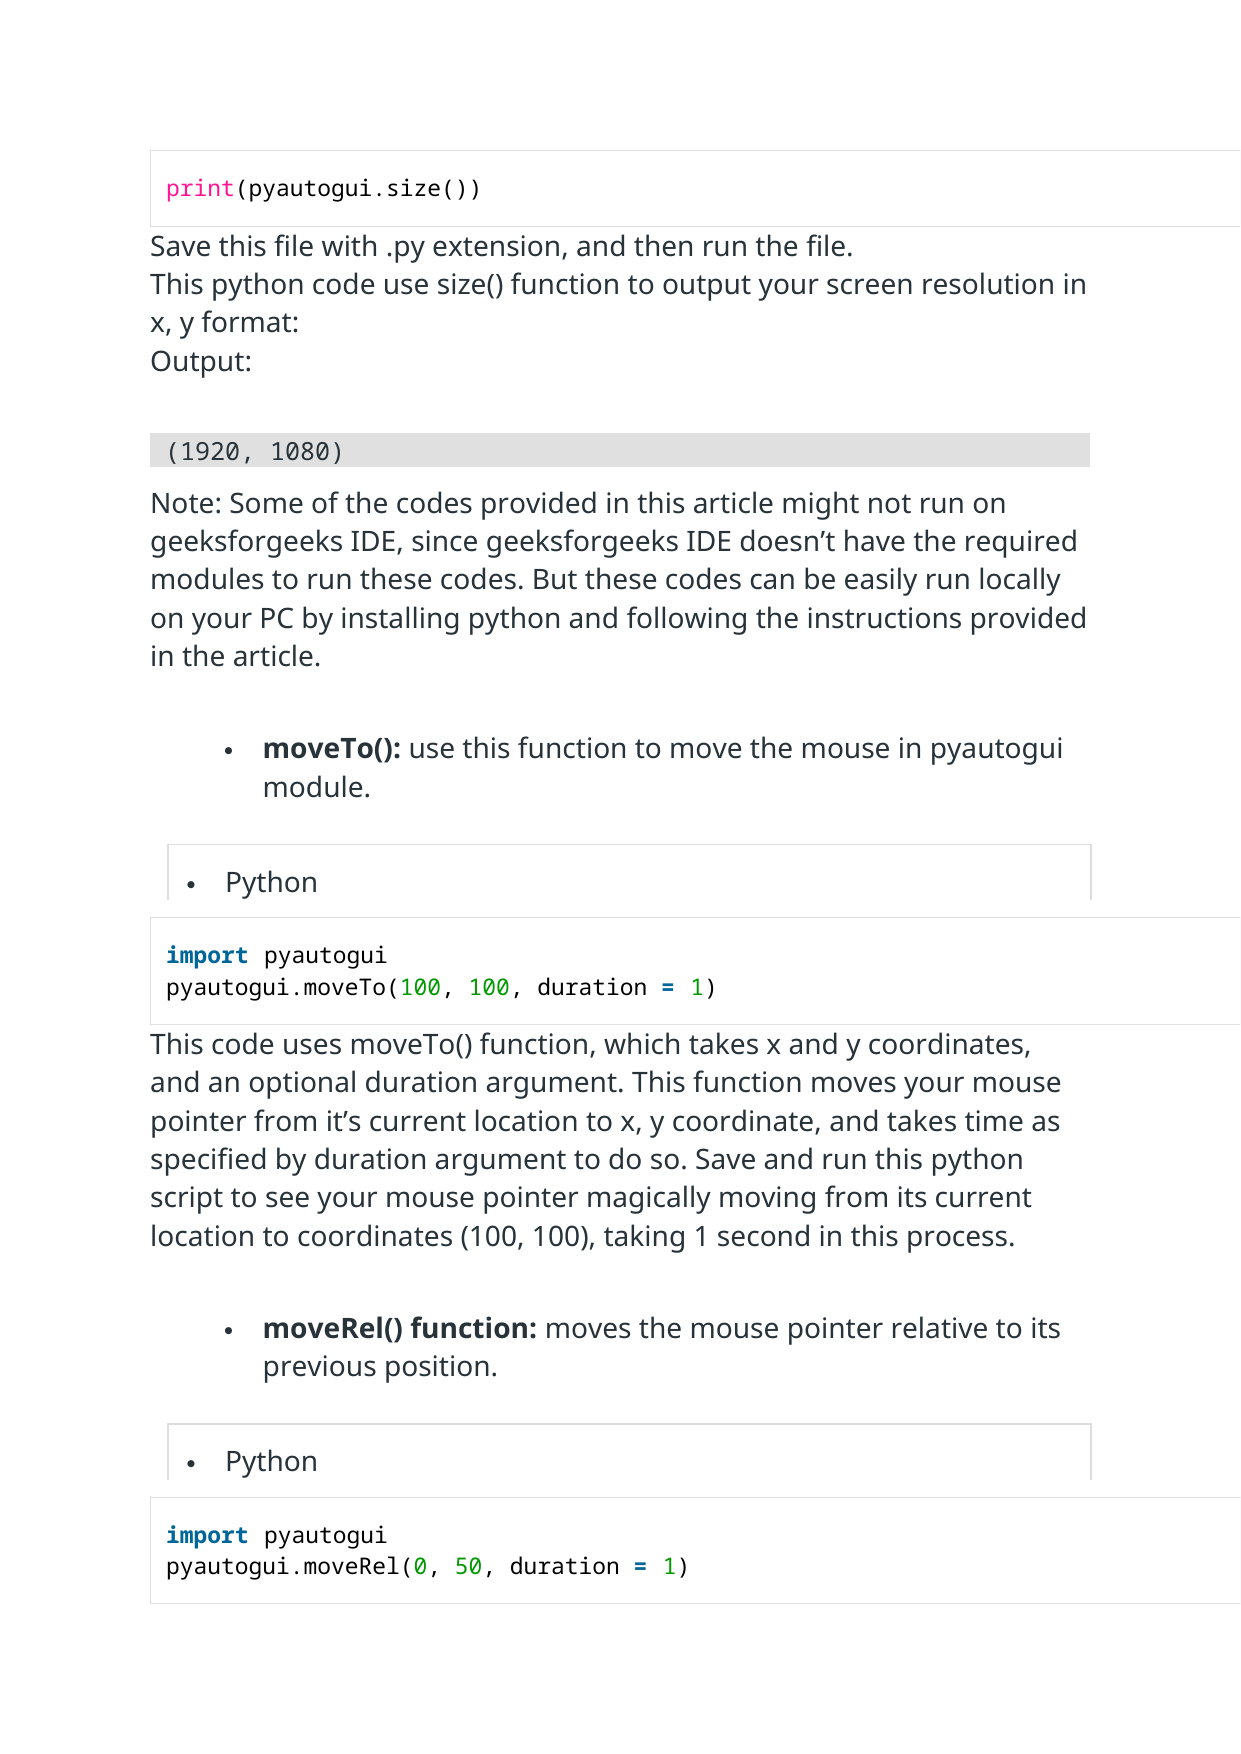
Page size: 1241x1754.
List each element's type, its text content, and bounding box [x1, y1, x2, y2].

table_header import pyautogui pyautogui.moveTo(100, 100, duration = 1) [151, 918, 1240, 1024]
table_header import pyautogui pyautogui.moveRel(0, 50, duration = 1) [151, 1498, 1240, 1603]
text This code uses moveTo() function, which takes x and y coordinates, and an optional duration argument. This function moves your mouse pointer from it’s current location to x, y coordinate, and takes time as specified by duration argument to do so. Save and run this python script to see your mouse pointer magically moving from its current location to coordinates (100, 100), taking 1 second in this process. [150, 1025, 1090, 1292]
text Save this file with .py extension, and then run the file. This python code use size() function to output your screen resolution in x, y format: Output: [150, 227, 1090, 418]
list Python [169, 1425, 1090, 1480]
list moveRel() function: moves the mouse pointer relative to its previous position. [225, 1308, 1090, 1423]
text Note: Some of the codes provided in this article might not run on geeksforgeeks IDE, since geeksforgeeks IDE doesn’t have the required modules to run these codes. But these codes can be easily run locally on your PC by installing python and following the instructions provided in the article. [150, 483, 1090, 713]
list Python [169, 845, 1090, 900]
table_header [151, 151, 1240, 226]
text (1920, 1080) [150, 433, 1090, 467]
list moveTo(): use this function to move the mouse in pyautogui module. [225, 729, 1090, 844]
